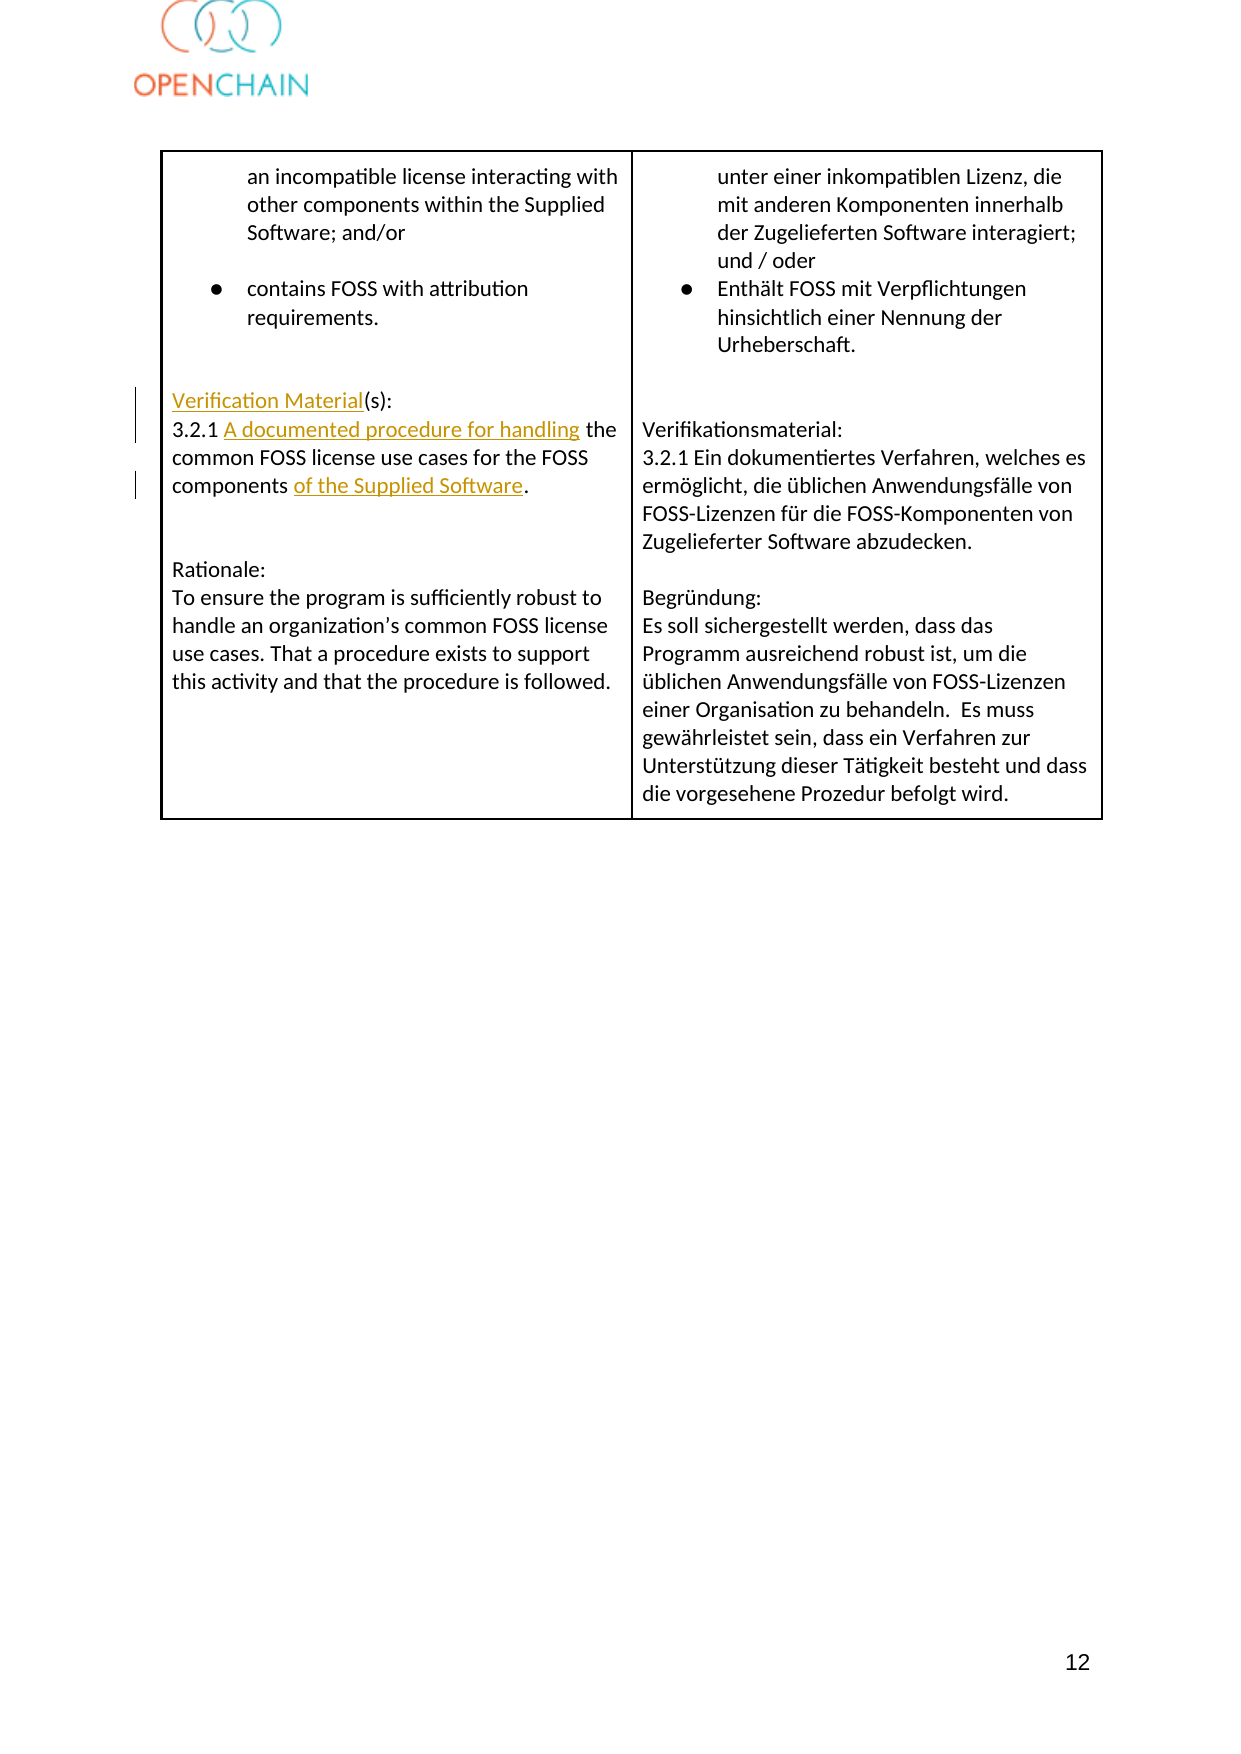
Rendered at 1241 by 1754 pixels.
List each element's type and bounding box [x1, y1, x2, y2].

picture [134, 0, 308, 97]
table_cell [163, 152, 631, 817]
table_cell [633, 152, 1101, 817]
